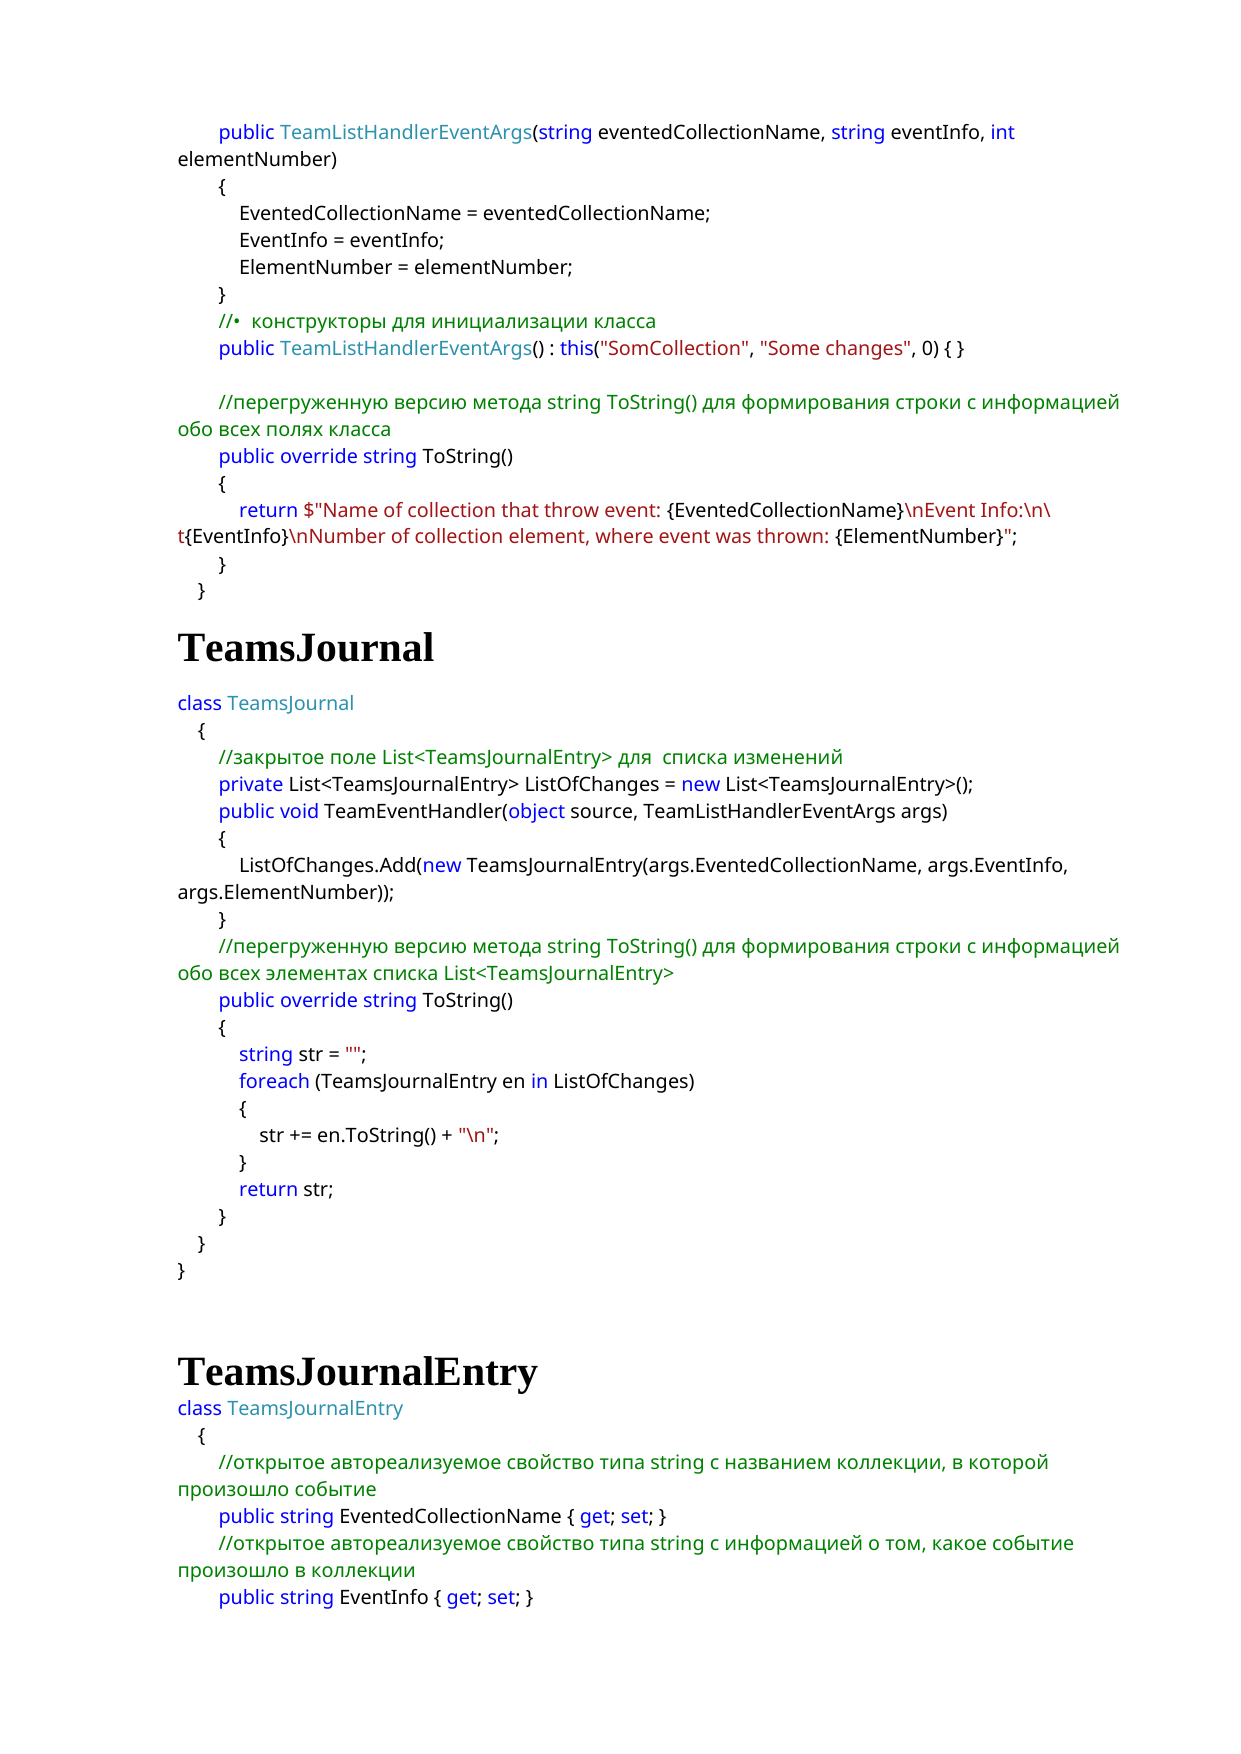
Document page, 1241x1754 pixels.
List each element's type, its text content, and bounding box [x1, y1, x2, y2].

text public TeamListHandlerEventArgs(string eventedCollectionName, string eventInfo, int elementNumber) [177, 118, 1152, 172]
text string str = ""; [177, 1040, 1152, 1067]
text foreach (TeamsJournalEntry en in ListOfChanges) [177, 1067, 1152, 1094]
text { [177, 1094, 1152, 1121]
text { [177, 824, 1152, 851]
text } [177, 280, 1152, 307]
text { [177, 469, 1152, 496]
text { [177, 1421, 1152, 1448]
text ListOfChanges.Add(new TeamsJournalEntry(args.EventedCollectionName, args.EventInfo, args.ElementNumber)); [177, 851, 1152, 905]
text //• конструкторы для инициализации класса [177, 307, 1152, 334]
text } [177, 1202, 1152, 1229]
text ElementNumber = elementNumber; [177, 253, 1152, 280]
text //перегруженную версию метода string ToString() для формирования строки с информацией обо всех элементах списка List<TeamsJournalEntry> [177, 932, 1152, 986]
text class TeamsJournal [177, 689, 1152, 716]
text class TeamsJournalEntry [177, 1394, 1152, 1421]
text str += en.ToString() + "\n"; [177, 1121, 1152, 1148]
text //открытое автореализуемое свойство типа string с информацией о том, какое событие произошло в коллекции [177, 1529, 1152, 1583]
text EventInfo = eventInfo; [177, 226, 1152, 253]
text //закрытое поле List<TeamsJournalEntry> для списка изменений [177, 743, 1152, 770]
text TeamsJournalEntry [177, 1346, 1152, 1394]
text public string EventInfo { get; set; } [177, 1583, 1152, 1610]
text } [177, 550, 1152, 577]
text { [177, 1013, 1152, 1040]
text public override string ToString() [177, 986, 1152, 1013]
text return str; [177, 1175, 1152, 1202]
text } [177, 1148, 1152, 1175]
text public TeamListHandlerEventArgs() : this("SomCollection", "Some changes", 0) { } [177, 334, 1152, 361]
text { [177, 172, 1152, 199]
text //перегруженную версию метода string ToString() для формирования строки с информацией обо всех полях класса [177, 388, 1152, 442]
text { [177, 716, 1152, 743]
text private List<TeamsJournalEntry> ListOfChanges = new List<TeamsJournalEntry>(); [177, 770, 1152, 797]
text } [177, 905, 1152, 932]
text EventedCollectionName = eventedCollectionName; [177, 199, 1152, 226]
text } [177, 577, 1152, 604]
text public string EventedCollectionName { get; set; } [177, 1502, 1152, 1529]
text } [177, 1229, 1152, 1256]
text public void TeamEventHandler(object source, TeamListHandlerEventArgs args) [177, 797, 1152, 824]
text TeamsJournal [177, 622, 1152, 670]
text public override string ToString() [177, 442, 1152, 469]
text return $"Name of collection that throw event: {EventedCollectionName}\nEvent Info:\n\t{EventInfo}\nNumber of collection element, where event was thrown: {ElementNumber}"; [177, 496, 1152, 550]
text //открытое автореализуемое свойство типа string с названием коллекции, в которой произошло событие [177, 1448, 1152, 1502]
text } [177, 1256, 1152, 1283]
